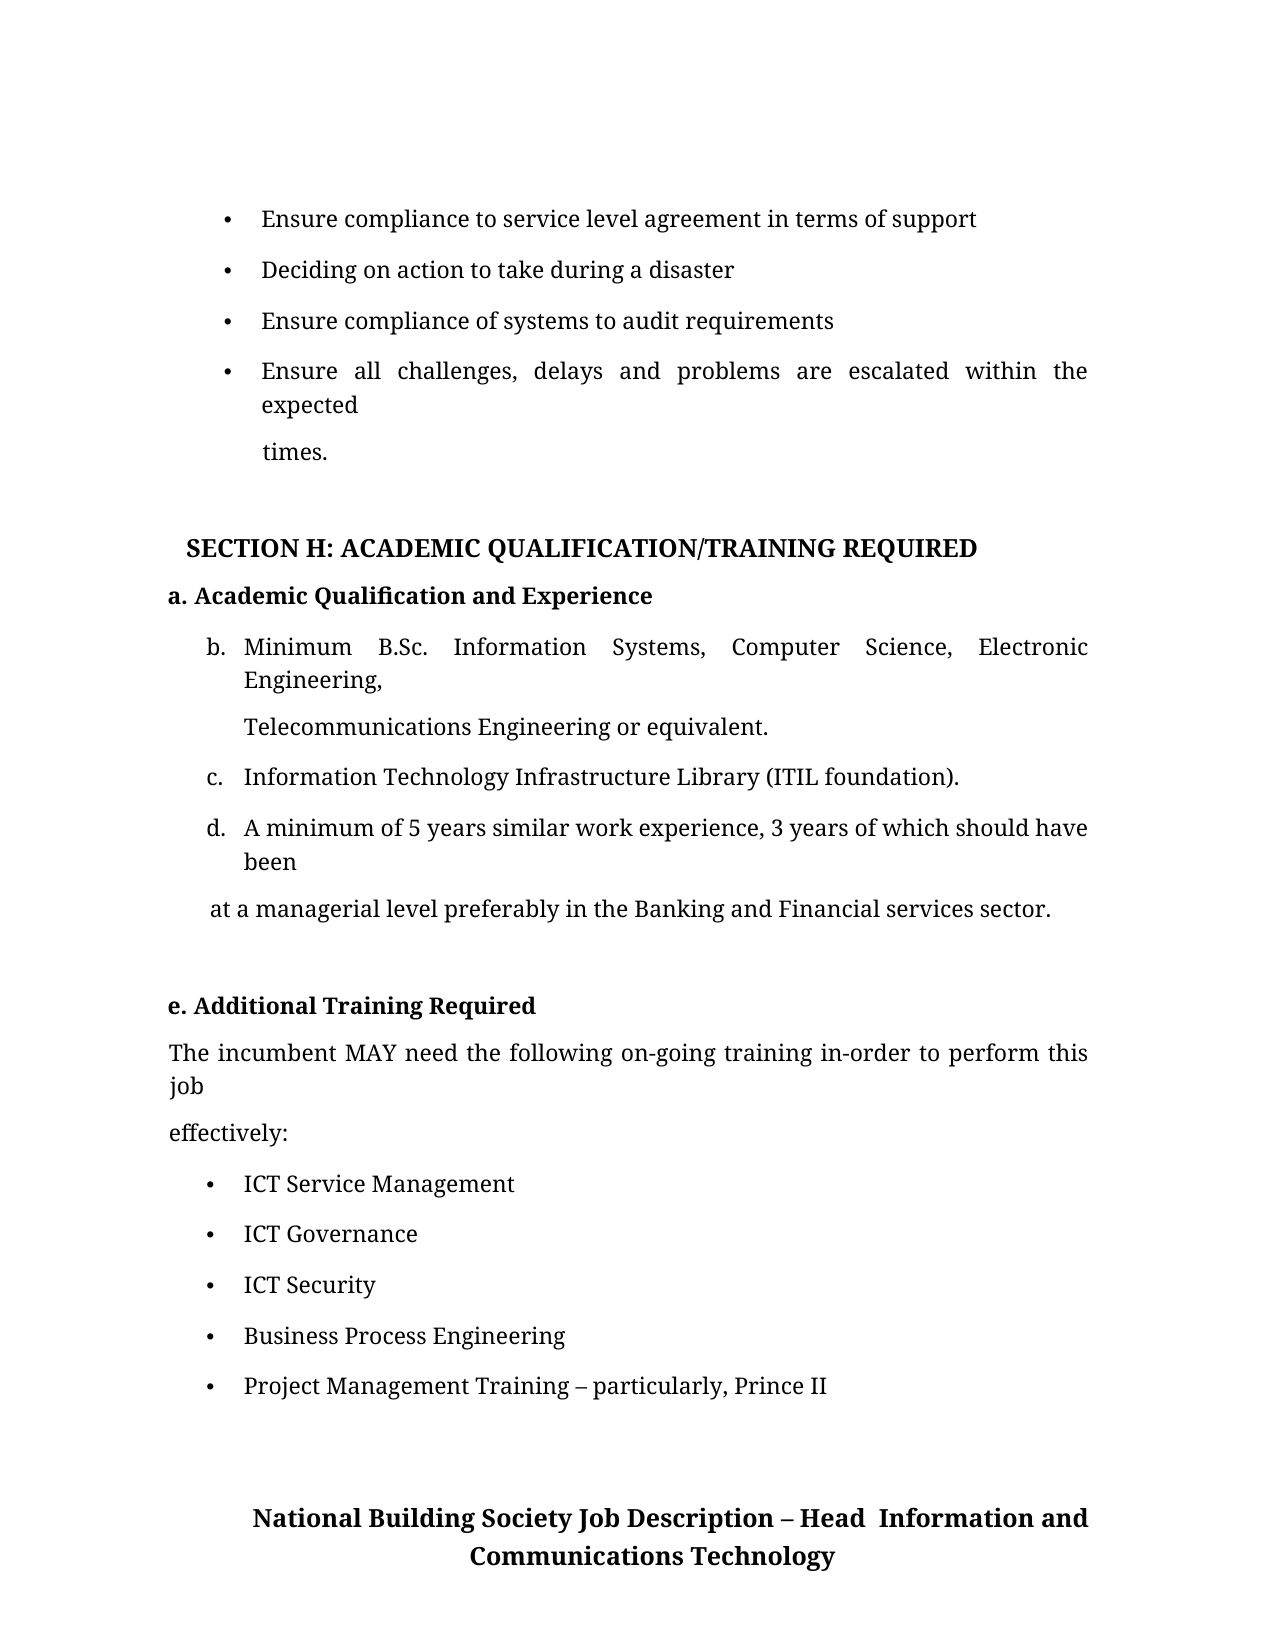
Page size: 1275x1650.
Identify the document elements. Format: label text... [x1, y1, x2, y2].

list Ensure all challenges, delays and problems are escalated within the expected [223, 355, 1089, 420]
text at a managerial level preferably in the Banking and Financial services sector. [150, 892, 1112, 924]
subtitle e. Additional Training Required [167, 990, 1087, 1021]
list ICT Security [206, 1269, 1089, 1300]
text times. [262, 436, 1089, 467]
list ICT Governance [206, 1218, 1089, 1249]
list Project Management Training – particularly, Prince II [206, 1370, 1089, 1401]
text The incumbent MAY need the following on-going training in-order to perform this job [169, 1037, 1089, 1102]
list Business Process Engineering [206, 1319, 1089, 1351]
text effectively: [169, 1117, 1089, 1148]
list Ensure compliance of systems to audit requirements [223, 305, 1089, 336]
list Minimum B.Sc. Information Systems, Computer Science, Electronic Engineering, [206, 631, 1089, 696]
list Ensure compliance to service level agreement in terms of support [223, 203, 1089, 235]
subtitle a. Academic Qualification and Experience [167, 580, 1087, 611]
list ICT Service Management [206, 1168, 1089, 1199]
list Information Technology Infrastructure Library (ITIL foundation). [206, 761, 1089, 793]
text Telecommunications Engineering or equivalent. [244, 711, 1089, 742]
list Deciding on action to take during a disaster [223, 254, 1089, 285]
subtitle SECTION H: ACADEMIC QUALIFICATION/TRAINING REQUIRED [186, 531, 1087, 565]
list A minimum of 5 years similar work experience, 3 years of which should have been [206, 812, 1089, 877]
